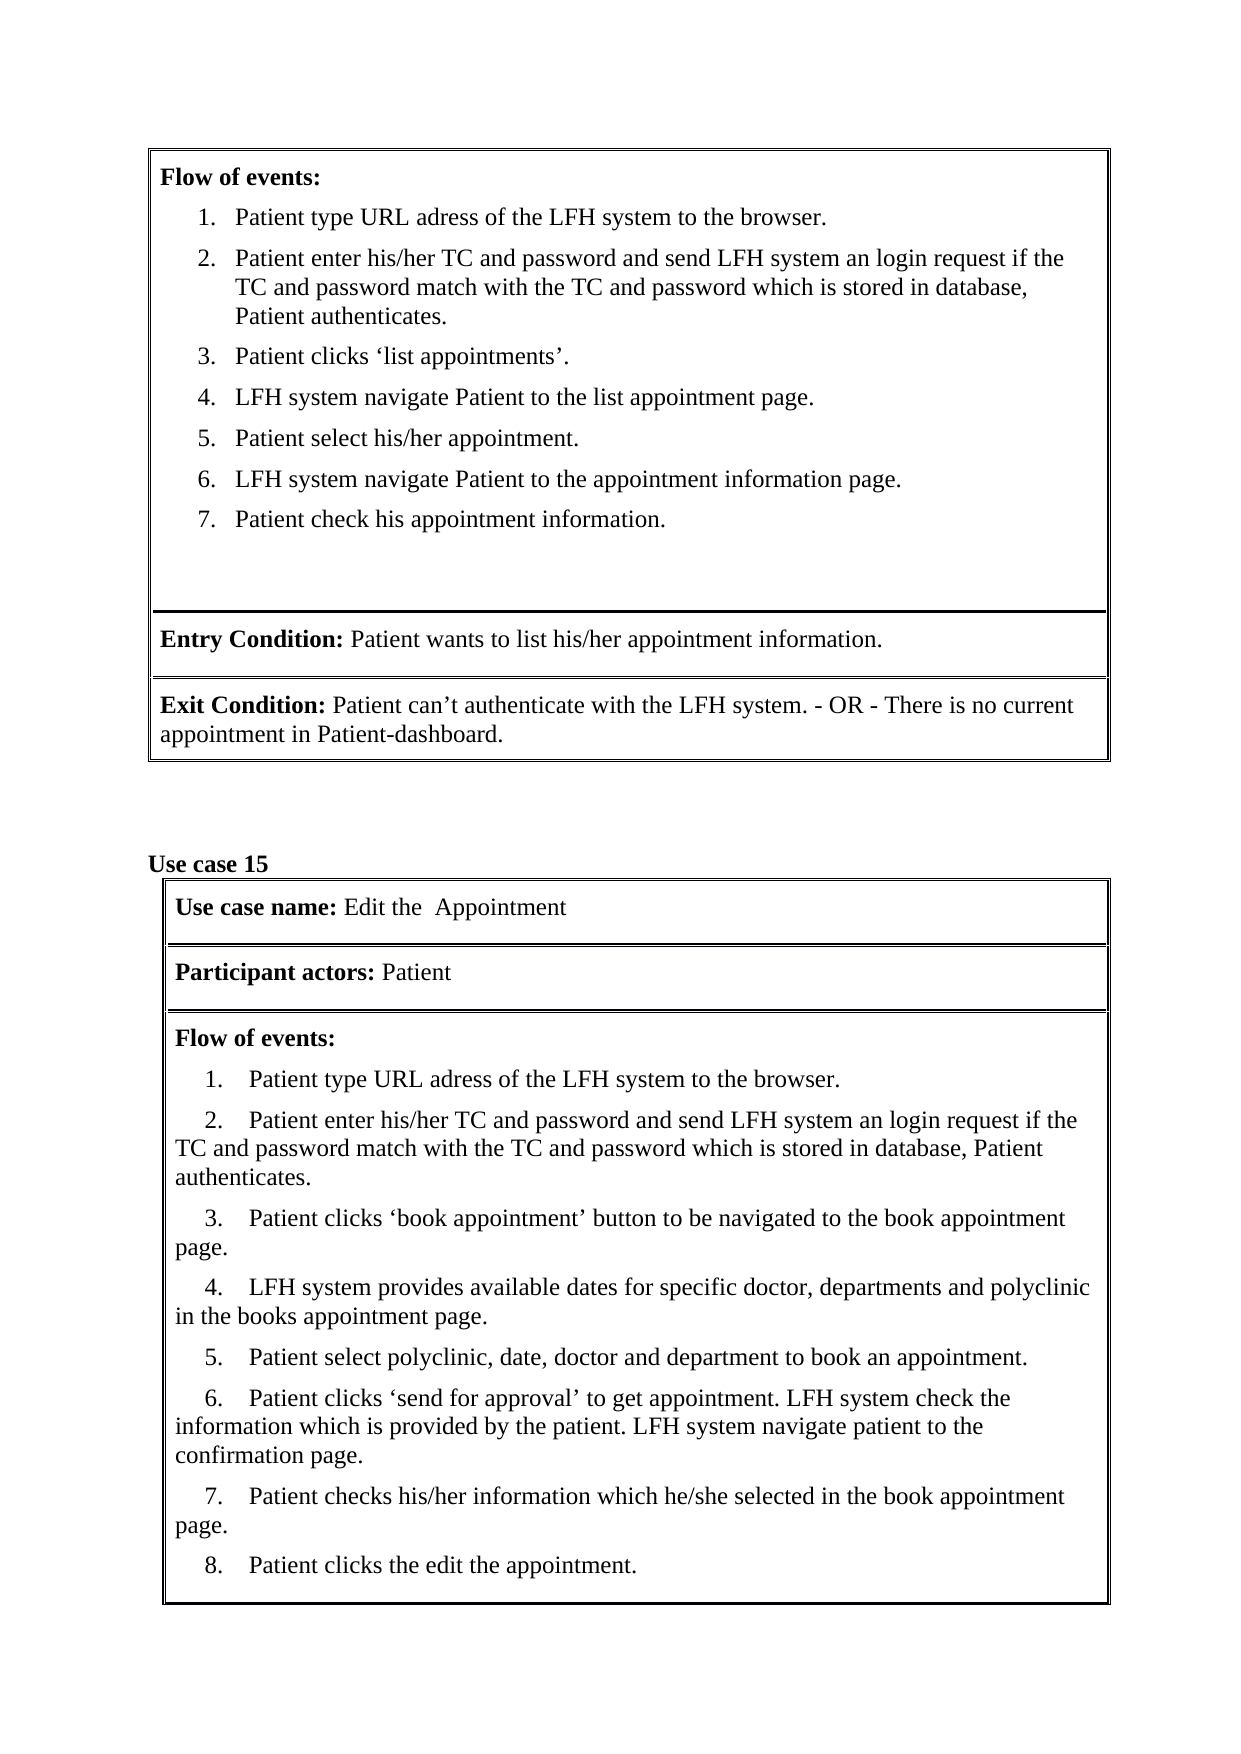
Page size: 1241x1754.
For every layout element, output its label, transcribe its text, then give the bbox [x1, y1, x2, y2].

table_header Use case name: Edit the Appointment [166, 881, 1107, 943]
table_cell Exit Condition: Patient can’t authenticate with the LFH system. - OR - There is no current appointment in Patient-dashboard. [149, 676, 1109, 758]
table_cell Participant actors: Patient [166, 943, 1108, 1009]
text Use case 15 [148, 849, 1093, 877]
table_cell Entry Condition: Patient wants to list his/her appointment information. [151, 610, 1107, 676]
table_cell Flow of events: Patient type URL adress of the LFH system to the browser. Patient enter his/her TC and password and send LFH system an login request if the TC and password match with the TC and password which is stored in database, Patient authenticates. Patient clicks ‘list appointments’. LFH system navigate Patient to the list appointment page. Patient select his/her appointment. LFH system navigate Patient to the appointment information page. Patient check his appointment information. [151, 151, 1107, 610]
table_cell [166, 1009, 1108, 1602]
